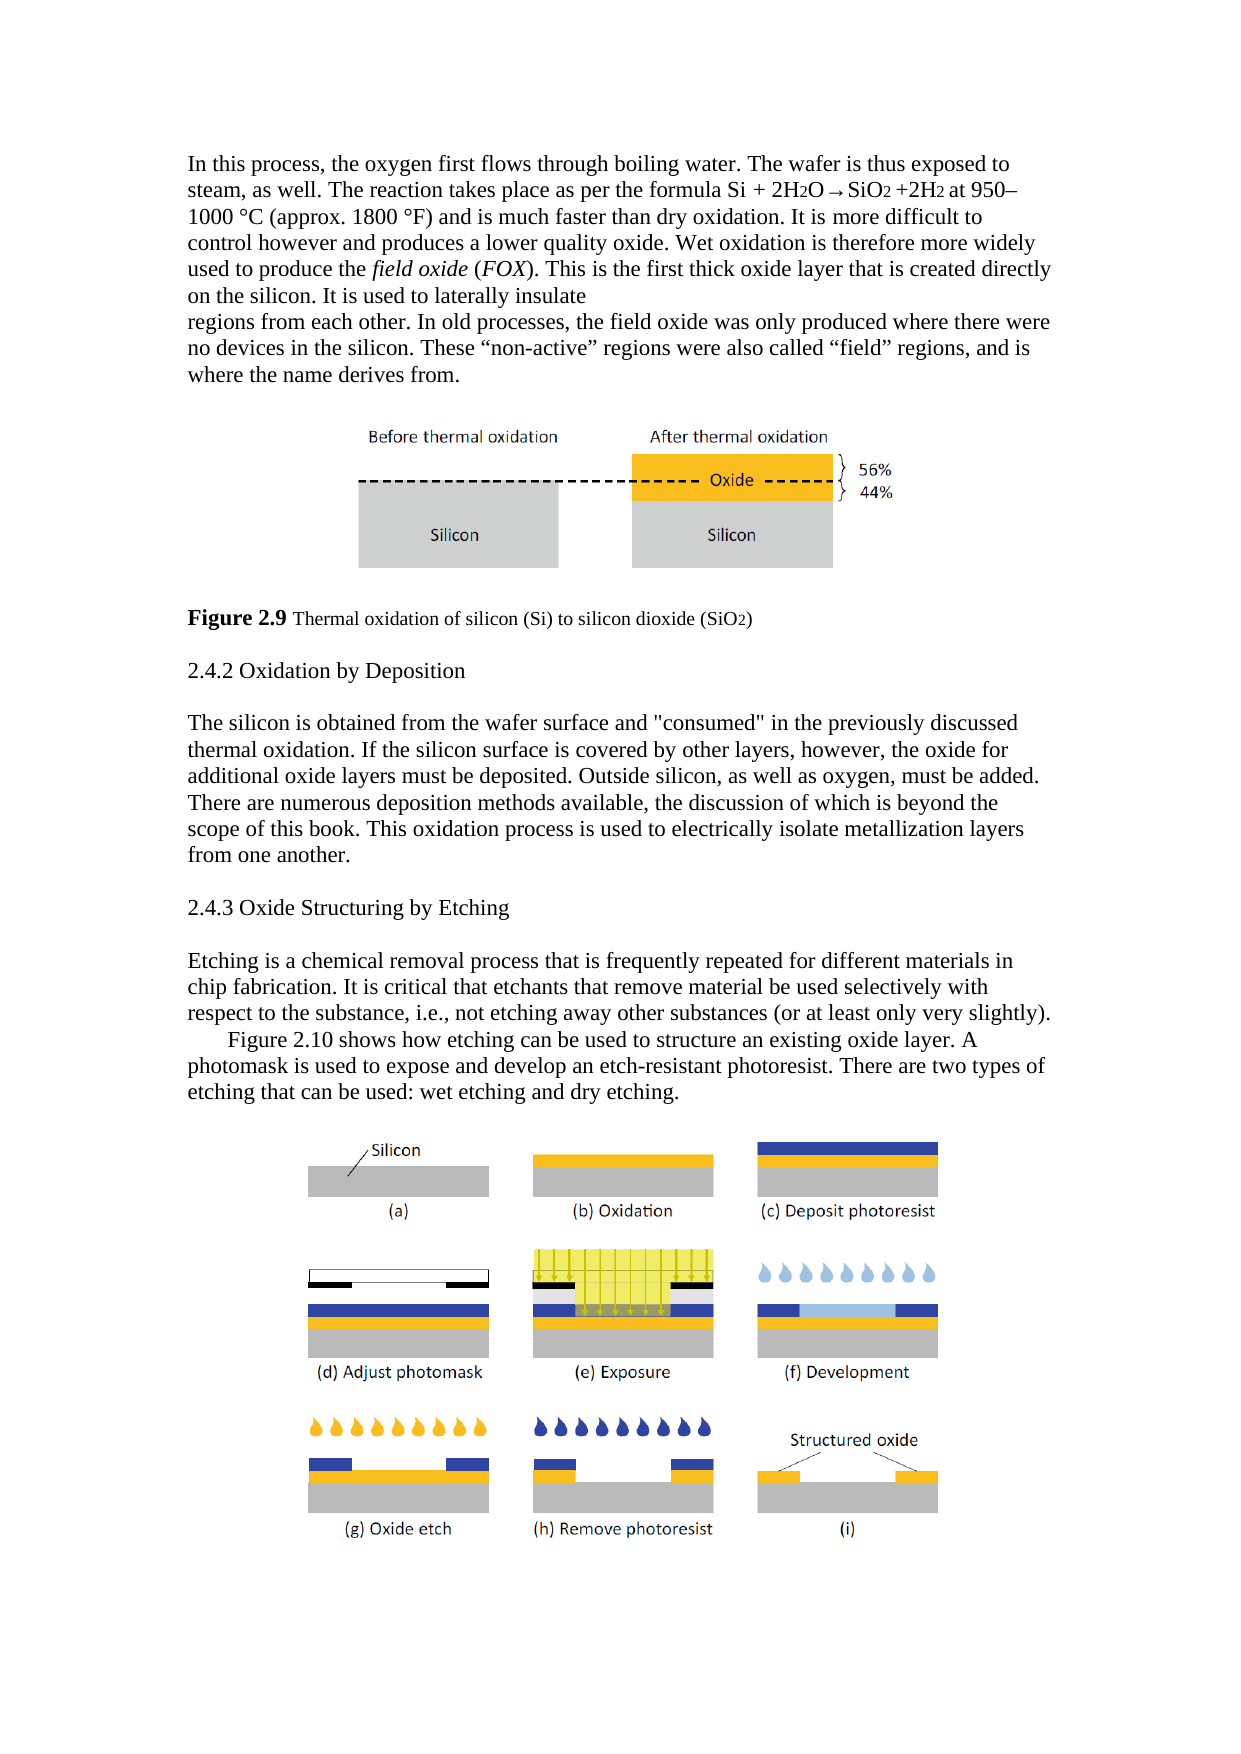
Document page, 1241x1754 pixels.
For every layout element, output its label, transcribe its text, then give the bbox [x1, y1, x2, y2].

text Etching is a chemical removal process that is frequently repeated for different materials in chip fabrication. It is critical that etchants that remove material be used selectively with respect to the substance, i.e., not etching away other substances (or at least only very slightly). [187, 947, 1053, 1026]
text The silicon is obtained from the wafer surface and "consumed" in the previously discussed thermal oxidation. If the silicon surface is covered by other layers, however, the oxide for additional oxide layers must be deposited. Outside silicon, as well as oxygen, must be added. There are numerous deposition methods available, the discussion of which is beyond the scope of this book. This oxidation process is used to electrically isolate metallization layers from one another. [187, 709, 1053, 868]
text 2.4.2 Oxidation by Deposition [187, 657, 1053, 683]
text 2.4.3 Oxide Structuring by Etching [187, 894, 1053, 920]
picture [295, 1131, 945, 1561]
text Figure 2.10 shows how etching can be used to structure an existing oxide layer. A photomask is used to expose and develop an etch-resistant photoresist. There are two types of etching that can be used: wet etching and dry etching. [187, 1026, 1053, 1105]
picture [344, 413, 896, 578]
text Figure 2.9 Thermal oxidation of silicon (Si) to silicon dioxide (SiO2) [187, 604, 1053, 630]
text regions from each other. In old processes, the field oxide was only produced where there were no devices in the silicon. These “non-active” regions were also called “field” regions, and is where the name derives from. [187, 308, 1053, 387]
